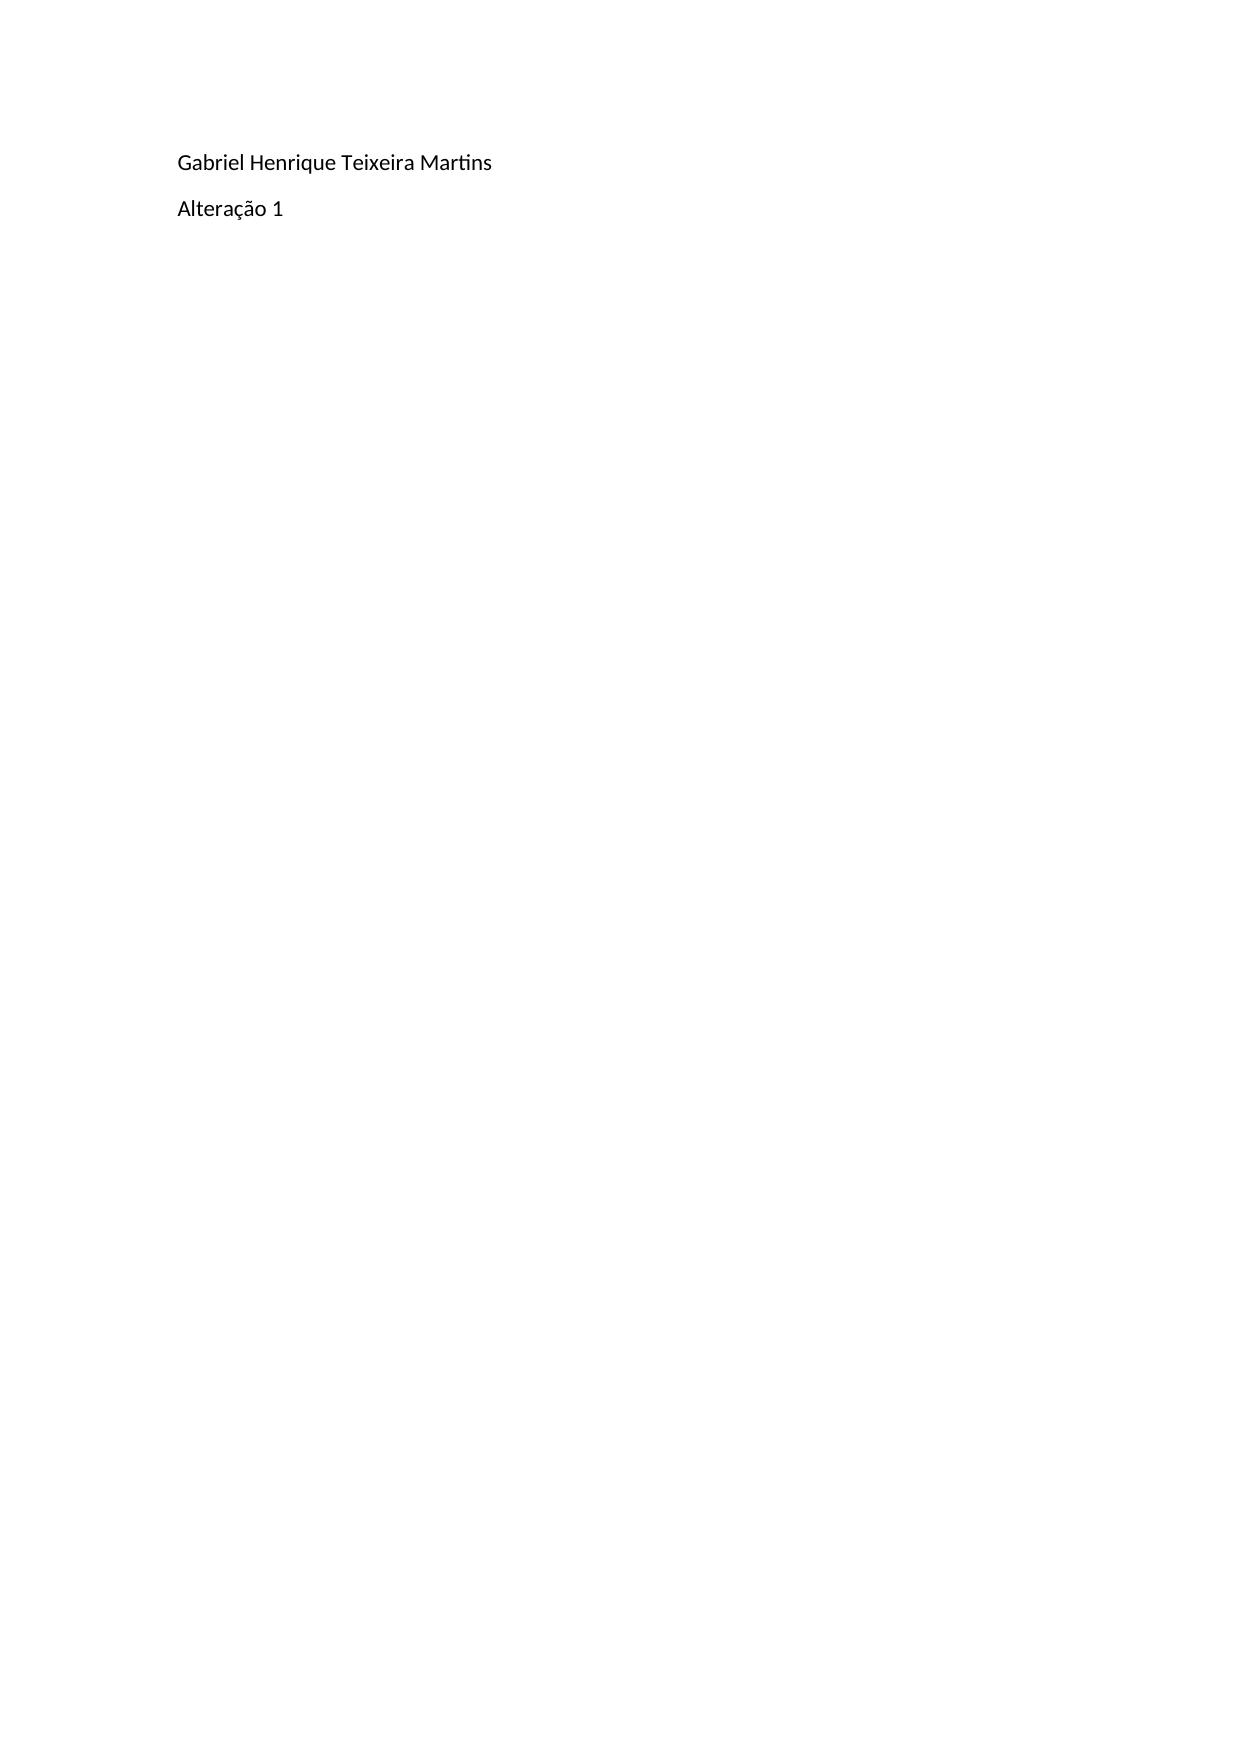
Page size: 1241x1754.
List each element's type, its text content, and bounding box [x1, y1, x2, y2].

text Gabriel Henrique Teixeira Martins [177, 148, 1063, 176]
text Alteração 1 [177, 194, 1063, 222]
